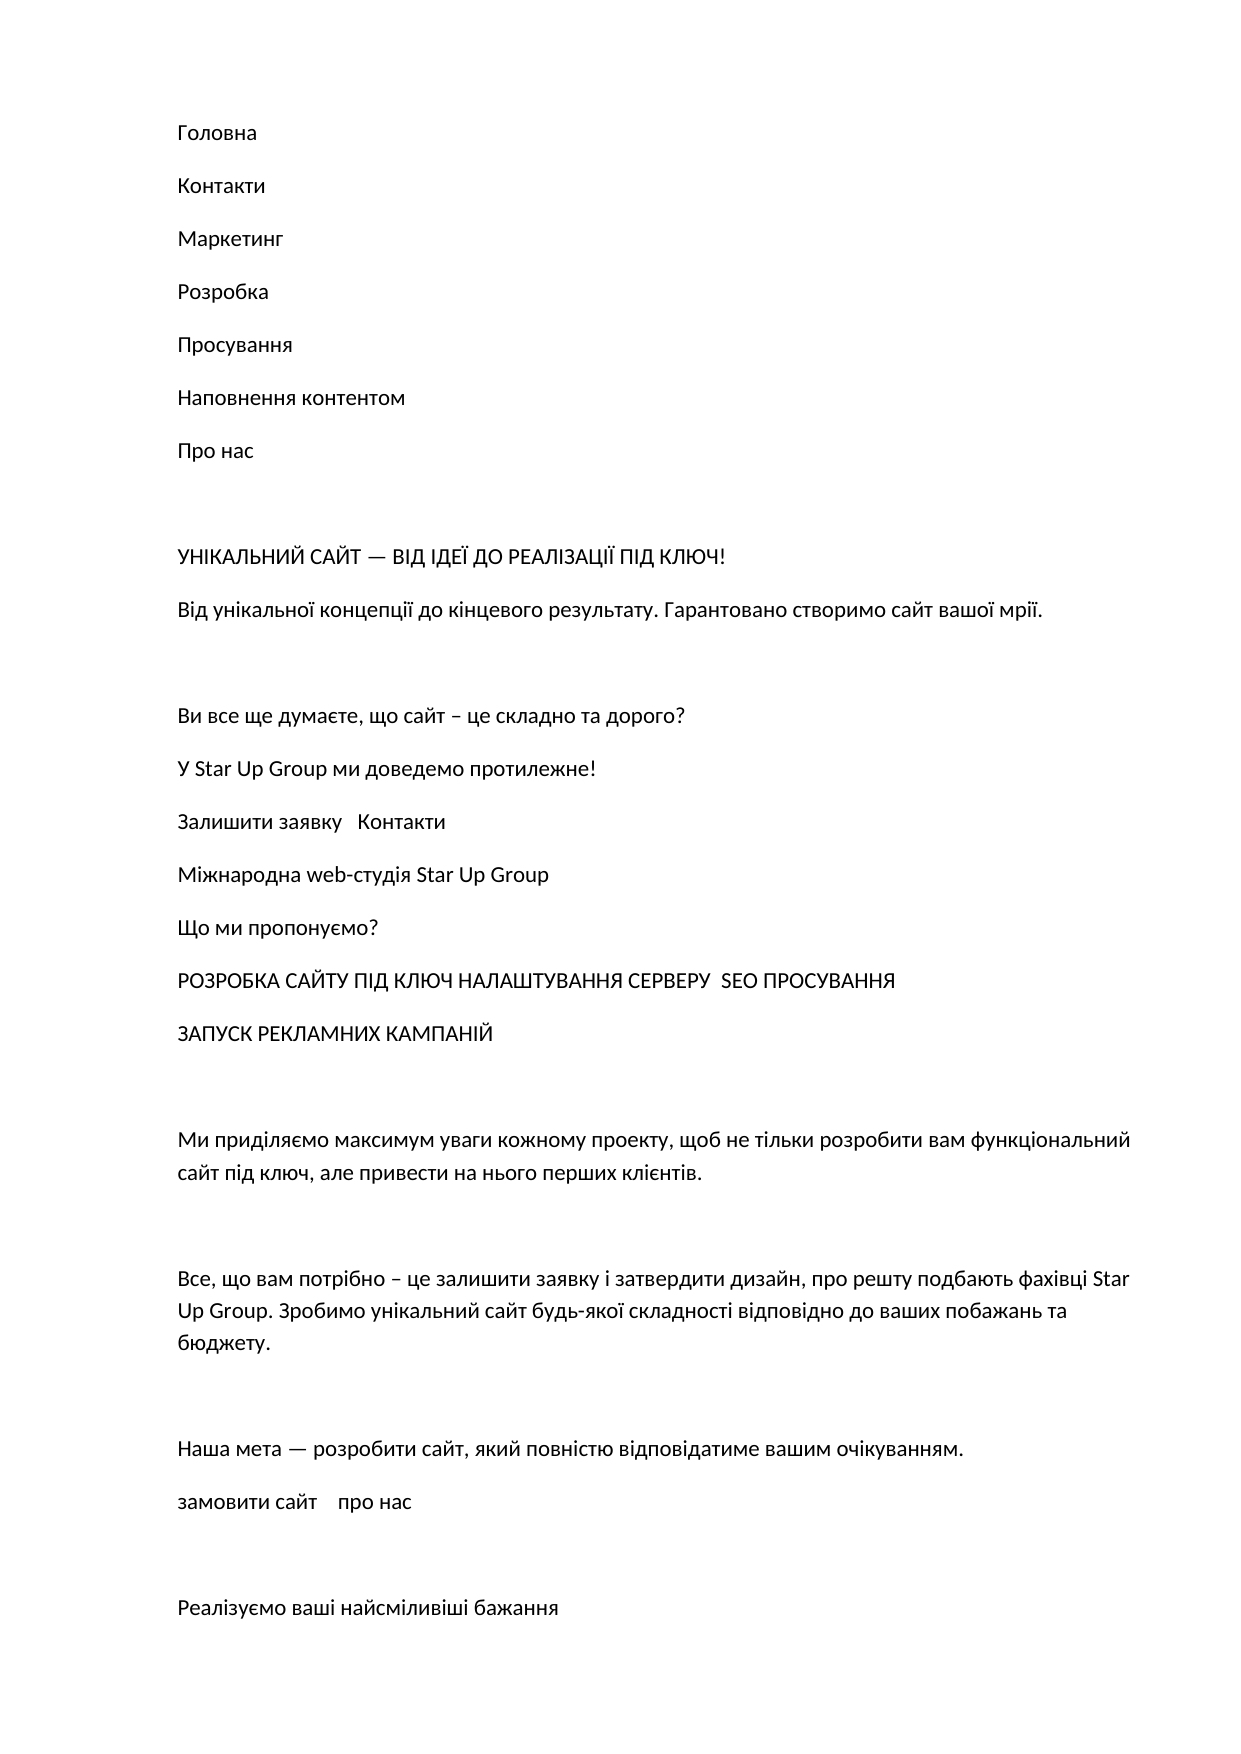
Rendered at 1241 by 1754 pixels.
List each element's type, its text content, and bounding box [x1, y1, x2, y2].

text Від унікальної концепції до кінцевого результату. Гарантовано створимо сайт вашої мрії. [177, 595, 1152, 623]
text Наша мета — розробити сайт, який повністю відповідатиме вашим очікуванням. [177, 1434, 1152, 1462]
text УНІКАЛЬНИЙ САЙТ — ВІД ІДЕЇ ДО РЕАЛІЗАЦІЇ ПІД КЛЮЧ! [177, 542, 1152, 570]
text Залишити заявку Контакти [177, 807, 1152, 835]
text РОЗРОБКА САЙТУ ПІД КЛЮЧ НАЛАШТУВАННЯ СЕРВЕРУ SEO ПРОСУВАННЯ [177, 966, 1152, 994]
text Контакти [177, 171, 1152, 199]
text Ми приділяємо максимум уваги кожному проекту, щоб не тільки розробити вам функціональний сайт під ключ, але привести на нього перших клієнтів. [177, 1126, 1152, 1186]
text Все, що вам потрібно – це залишити заявку і затвердити дизайн, про решту подбають фахівці Star Up Group. Зробимо унікальний сайт будь-якої складності відповідно до ваших побажань та бюджету. [177, 1264, 1152, 1356]
text ЗАПУСК РЕКЛАМНИХ КАМПАНІЙ [177, 1019, 1152, 1047]
text Розробка [177, 277, 1152, 305]
text Реалізуємо ваші найсміливіші бажання [177, 1593, 1152, 1621]
text Міжнародна web-студія Star Up Group [177, 860, 1152, 888]
text Наповнення контентом [177, 383, 1152, 411]
text Маркетинг [177, 224, 1152, 252]
text У Star Up Group ми доведемо протилежне! [177, 754, 1152, 782]
text Головна [177, 118, 1152, 146]
text Ви все ще думаєте, що сайт – це складно та дорого? [177, 701, 1152, 729]
text Просування [177, 330, 1152, 358]
text замовити сайт про нас [177, 1487, 1152, 1515]
text Про нас [177, 436, 1152, 464]
text Що ми пропонуємо? [177, 913, 1152, 941]
